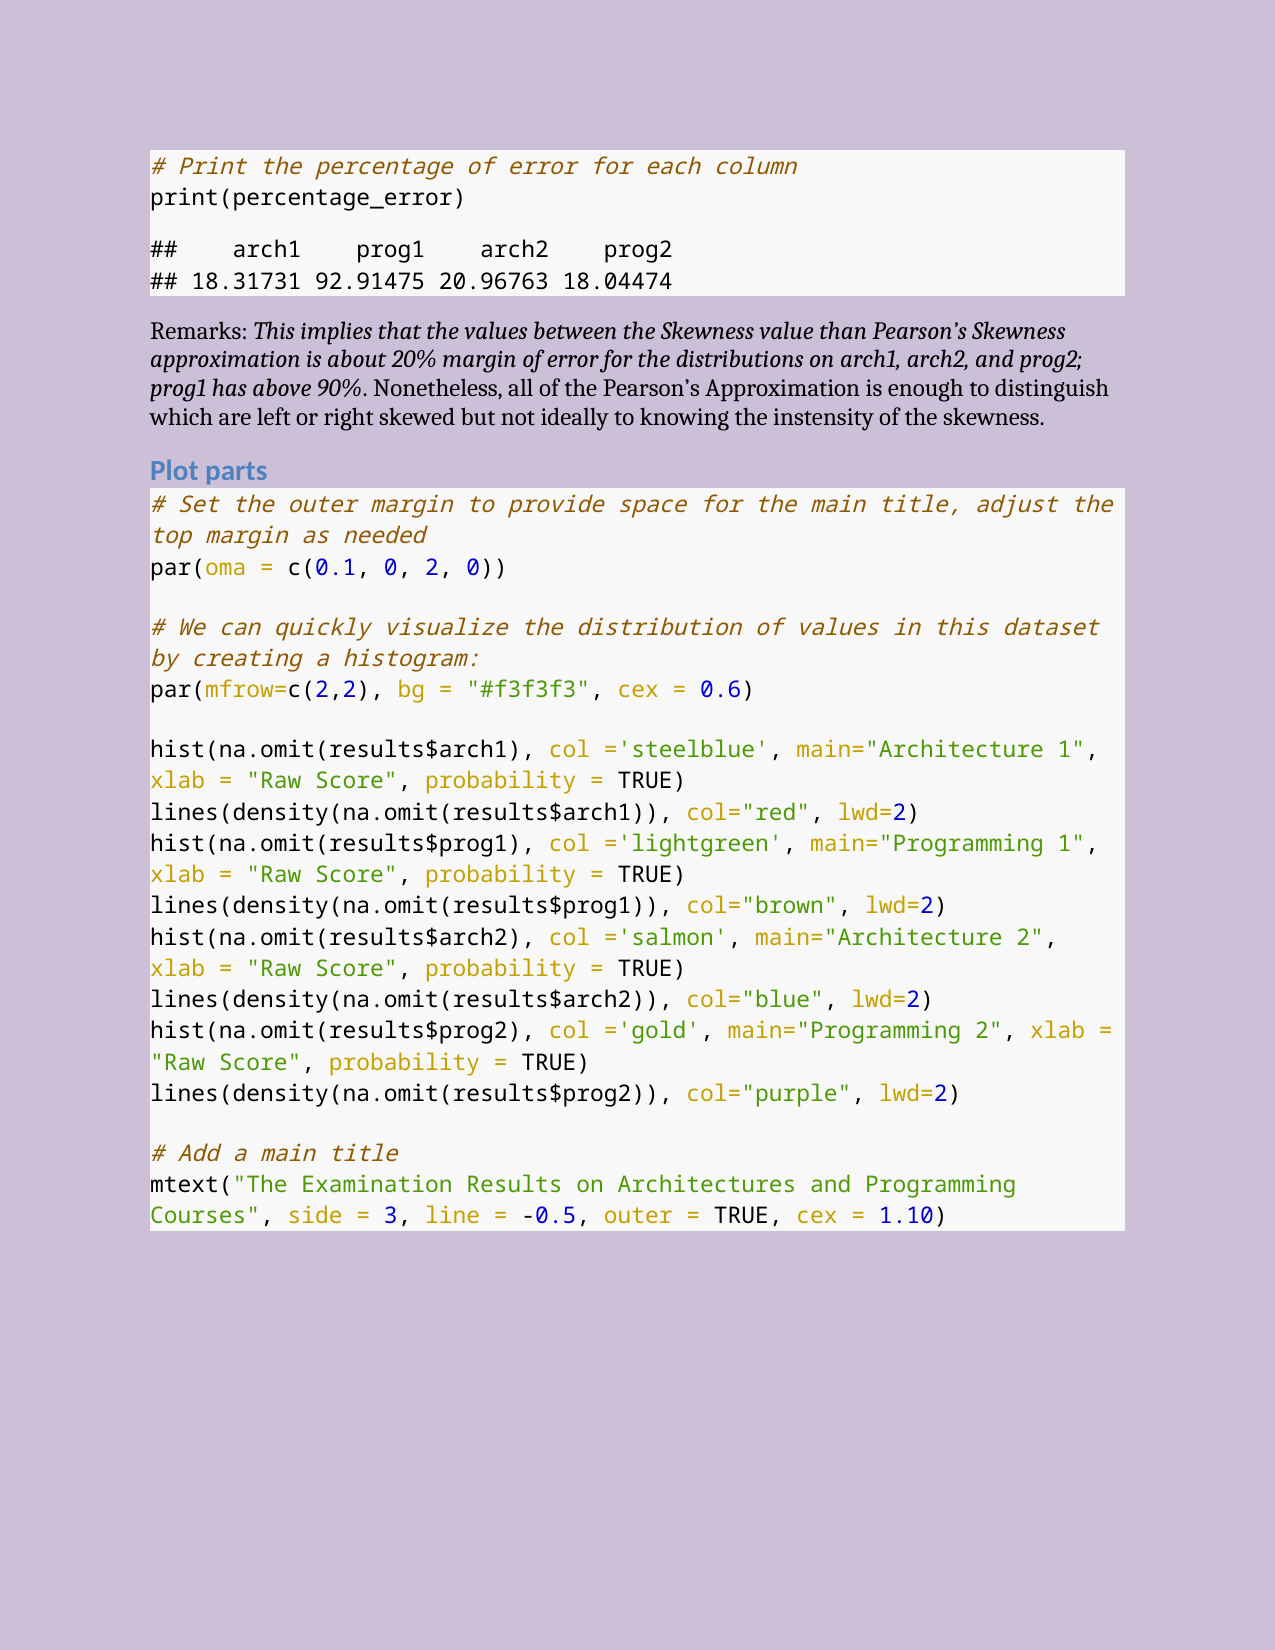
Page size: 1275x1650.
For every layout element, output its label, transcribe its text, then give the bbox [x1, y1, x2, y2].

text Remarks: This implies that the values between the Skewness value than Pearson’s Skewness approximation is about 20% margin of error for the distributions on arch1, arch2, and prog2; prog1 has above 90%. Nonetheless, all of the Pearson’s Approximation is enough to distinguish which are left or right skewed but not ideally to knowing the instensity of the skewness. [150, 317, 1125, 432]
text # Set the outer margin to provide space for the main title, adjust the top margin as needed par(oma = c(0.1, 0, 2, 0)) # We can quickly visualize the distribution of values in this dataset by creating a histogram: par(mfrow=c(2,2), bg = "#f3f3f3", cex = 0.6) hist(na.omit(results$arch1), col ='steelblue', main="Architecture 1", xlab = "Raw Score", probability = TRUE) lines(density(na.omit(results$arch1)), col="red", lwd=2) hist(na.omit(results$prog1), col ='lightgreen', main="Programming 1", xlab = "Raw Score", probability = TRUE) lines(density(na.omit(results$prog1)), col="brown", lwd=2) hist(na.omit(results$arch2), col ='salmon', main="Architecture 2", xlab = "Raw Score", probability = TRUE) lines(density(na.omit(results$arch2)), col="blue", lwd=2) hist(na.omit(results$prog2), col ='gold', main="Programming 2", xlab = "Raw Score", probability = TRUE) lines(density(na.omit(results$prog2)), col="purple", lwd=2) # Add a main title mtext("The Examination Results on Architectures and Programming Courses", side = 3, line = -0.5, outer = TRUE, cex = 1.10) [150, 488, 1125, 1231]
text ## arch1 prog1 arch2 prog2 ## 18.31731 92.91475 20.96763 18.04474 [150, 233, 1125, 296]
subtitle Plot parts [150, 452, 1125, 488]
